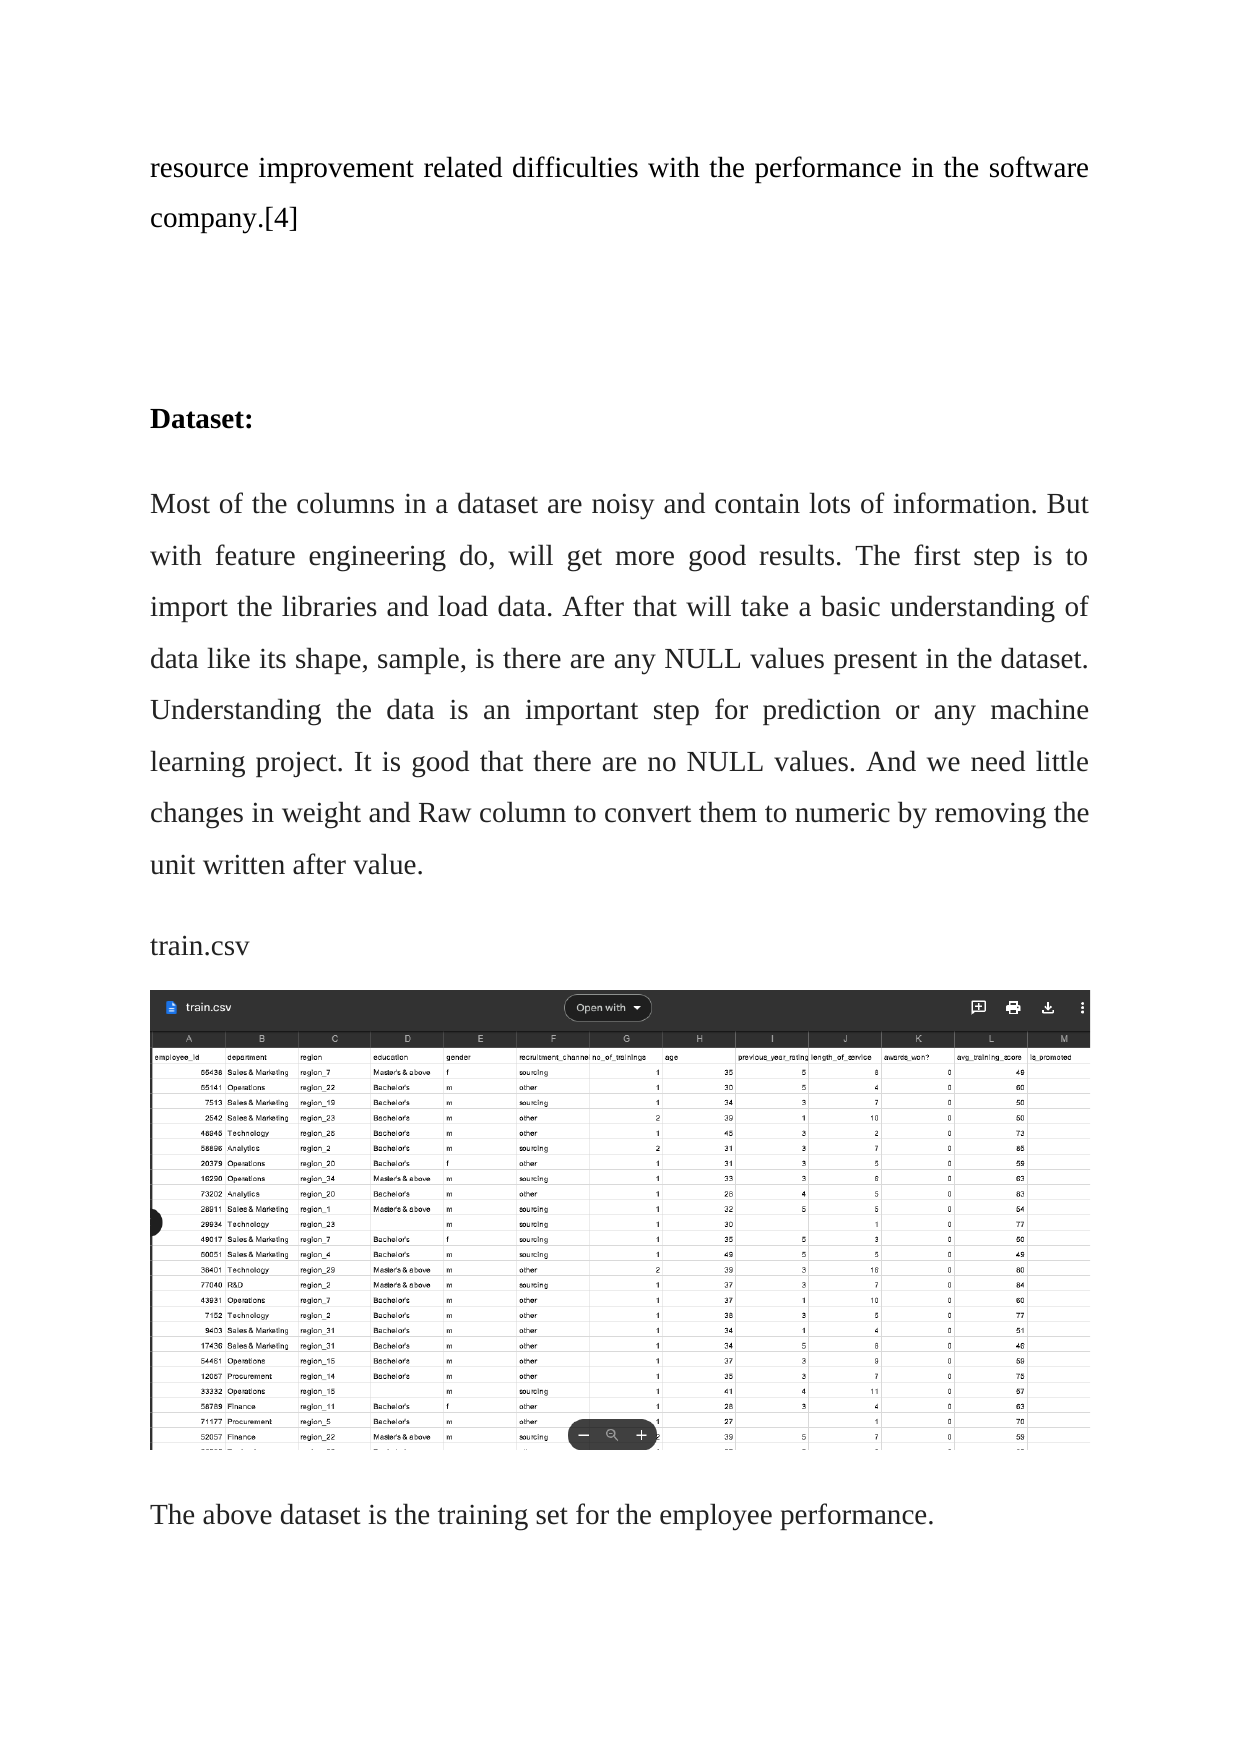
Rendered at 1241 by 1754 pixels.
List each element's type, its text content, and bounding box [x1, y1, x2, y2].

text Dataset: [150, 401, 1090, 435]
text Most of the columns in a dataset are noisy and contain lots of information. But with feature engineering do, will get more good results. The first step is to import the libraries and load data. After that will take a basic understanding of data like its shape, sample, is there are any NULL values present in the dataset. Understanding the data is an important step for prediction or any machine learning project. It is good that there are no NULL values. And we need little changes in weight and Raw column to convert them to numeric by removing the unit written after value. [150, 468, 1090, 881]
picture [150, 990, 1091, 1450]
text train.csv [150, 910, 1090, 961]
text The above dataset is the training set for the employee performance. [150, 1479, 1090, 1530]
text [150, 150, 1090, 234]
